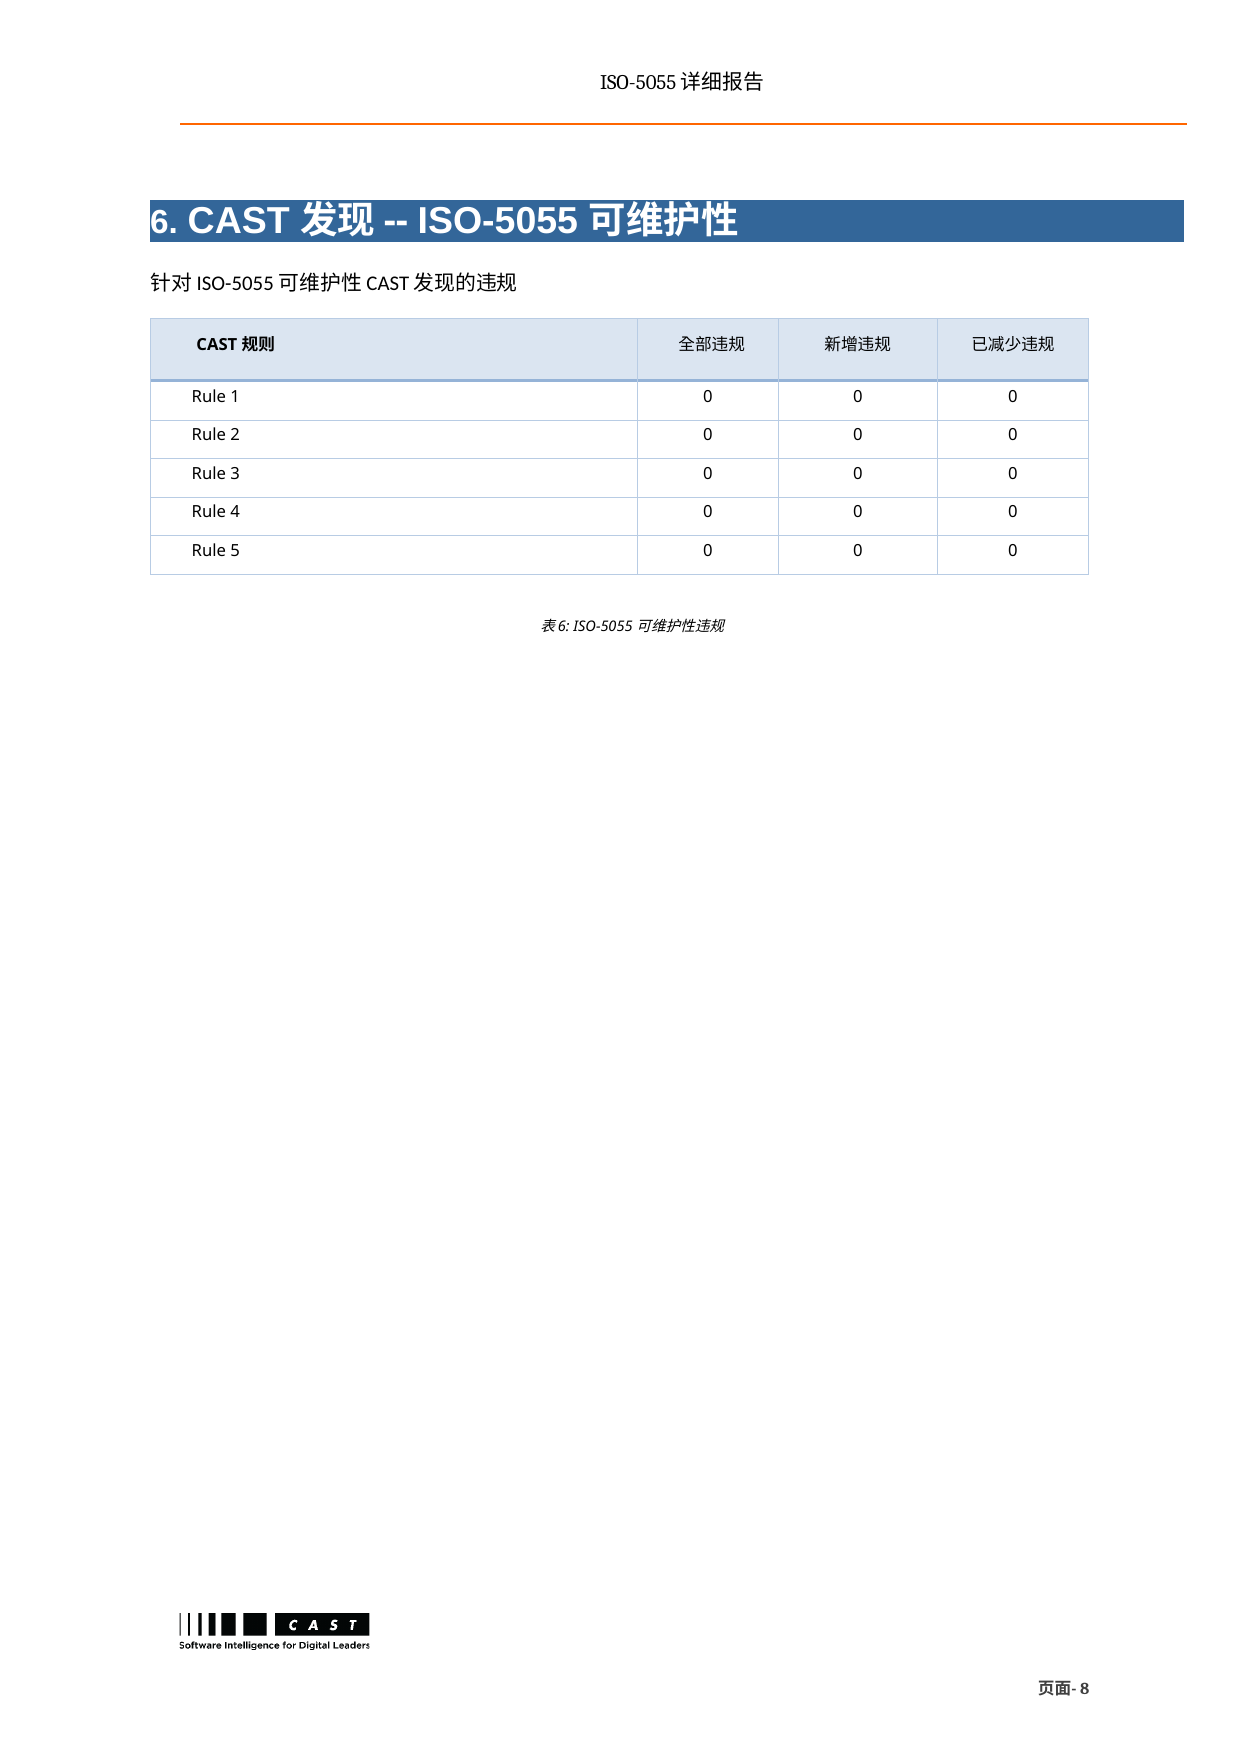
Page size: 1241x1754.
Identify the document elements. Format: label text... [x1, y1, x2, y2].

table_cell 0 [779, 459, 937, 497]
table_cell 0 [638, 459, 778, 497]
table_cell Rule 3 [151, 459, 637, 497]
table_cell 0 [779, 498, 937, 535]
table_cell 0 [638, 382, 778, 419]
text 针对 ISO-5055 可维护性 CAST发现的违规 [150, 267, 1116, 297]
table_cell Rule 5 [151, 536, 637, 574]
table_cell Rule 4 [151, 498, 637, 535]
table_cell 0 [638, 536, 778, 574]
table_cell 0 [779, 382, 937, 419]
text 表6: ISO-5055 可维护性违规 [150, 614, 1116, 635]
table_cell 0 [938, 382, 1088, 419]
table_cell Rule 1 [151, 382, 637, 419]
table_cell 0 [938, 498, 1088, 535]
table_header 新增违规 [779, 319, 937, 379]
table_header 已减少违规 [938, 319, 1088, 379]
table_cell 0 [938, 459, 1088, 497]
picture [179, 1613, 370, 1651]
table_cell 0 [938, 421, 1088, 458]
table_cell 0 [779, 536, 937, 574]
table_cell Rule 2 [151, 421, 637, 458]
subtitle CAST 发现 -- ISO-5055 可维护性 [150, 200, 1184, 242]
table_cell 0 [638, 421, 778, 458]
table_header CAST 规则 [151, 319, 637, 379]
table_cell 0 [938, 536, 1088, 574]
table_cell 0 [779, 421, 937, 458]
table_cell 0 [638, 498, 778, 535]
table_header 全部违规 [638, 319, 778, 379]
